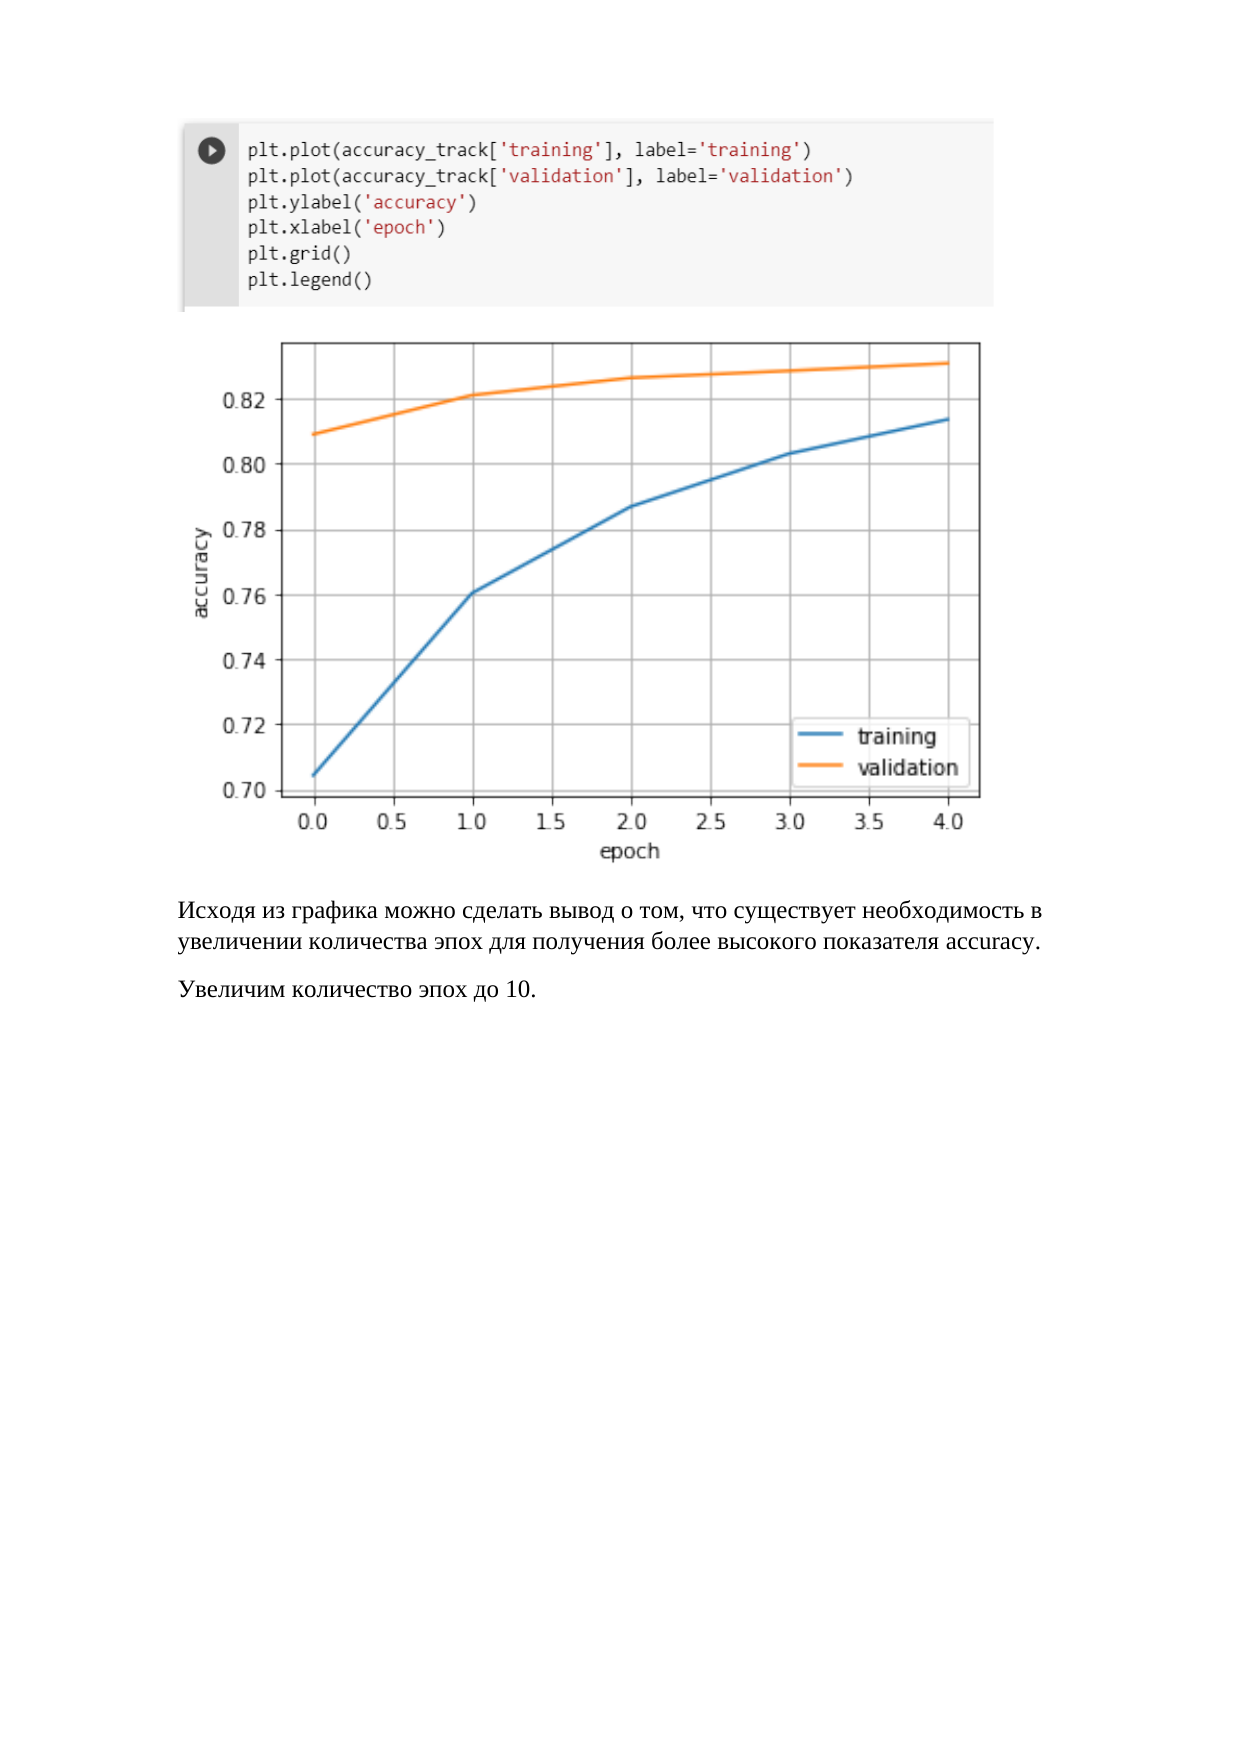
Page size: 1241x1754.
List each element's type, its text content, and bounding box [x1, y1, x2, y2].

picture [177, 118, 994, 312]
picture [177, 330, 994, 876]
text Исходя из графика можно сделать вывод о том, что существует необходимость в увеличении количества эпох для получения более высокого показателя accuracy. [177, 895, 1152, 955]
text Увеличим количество эпох до 10. [177, 974, 1152, 1002]
